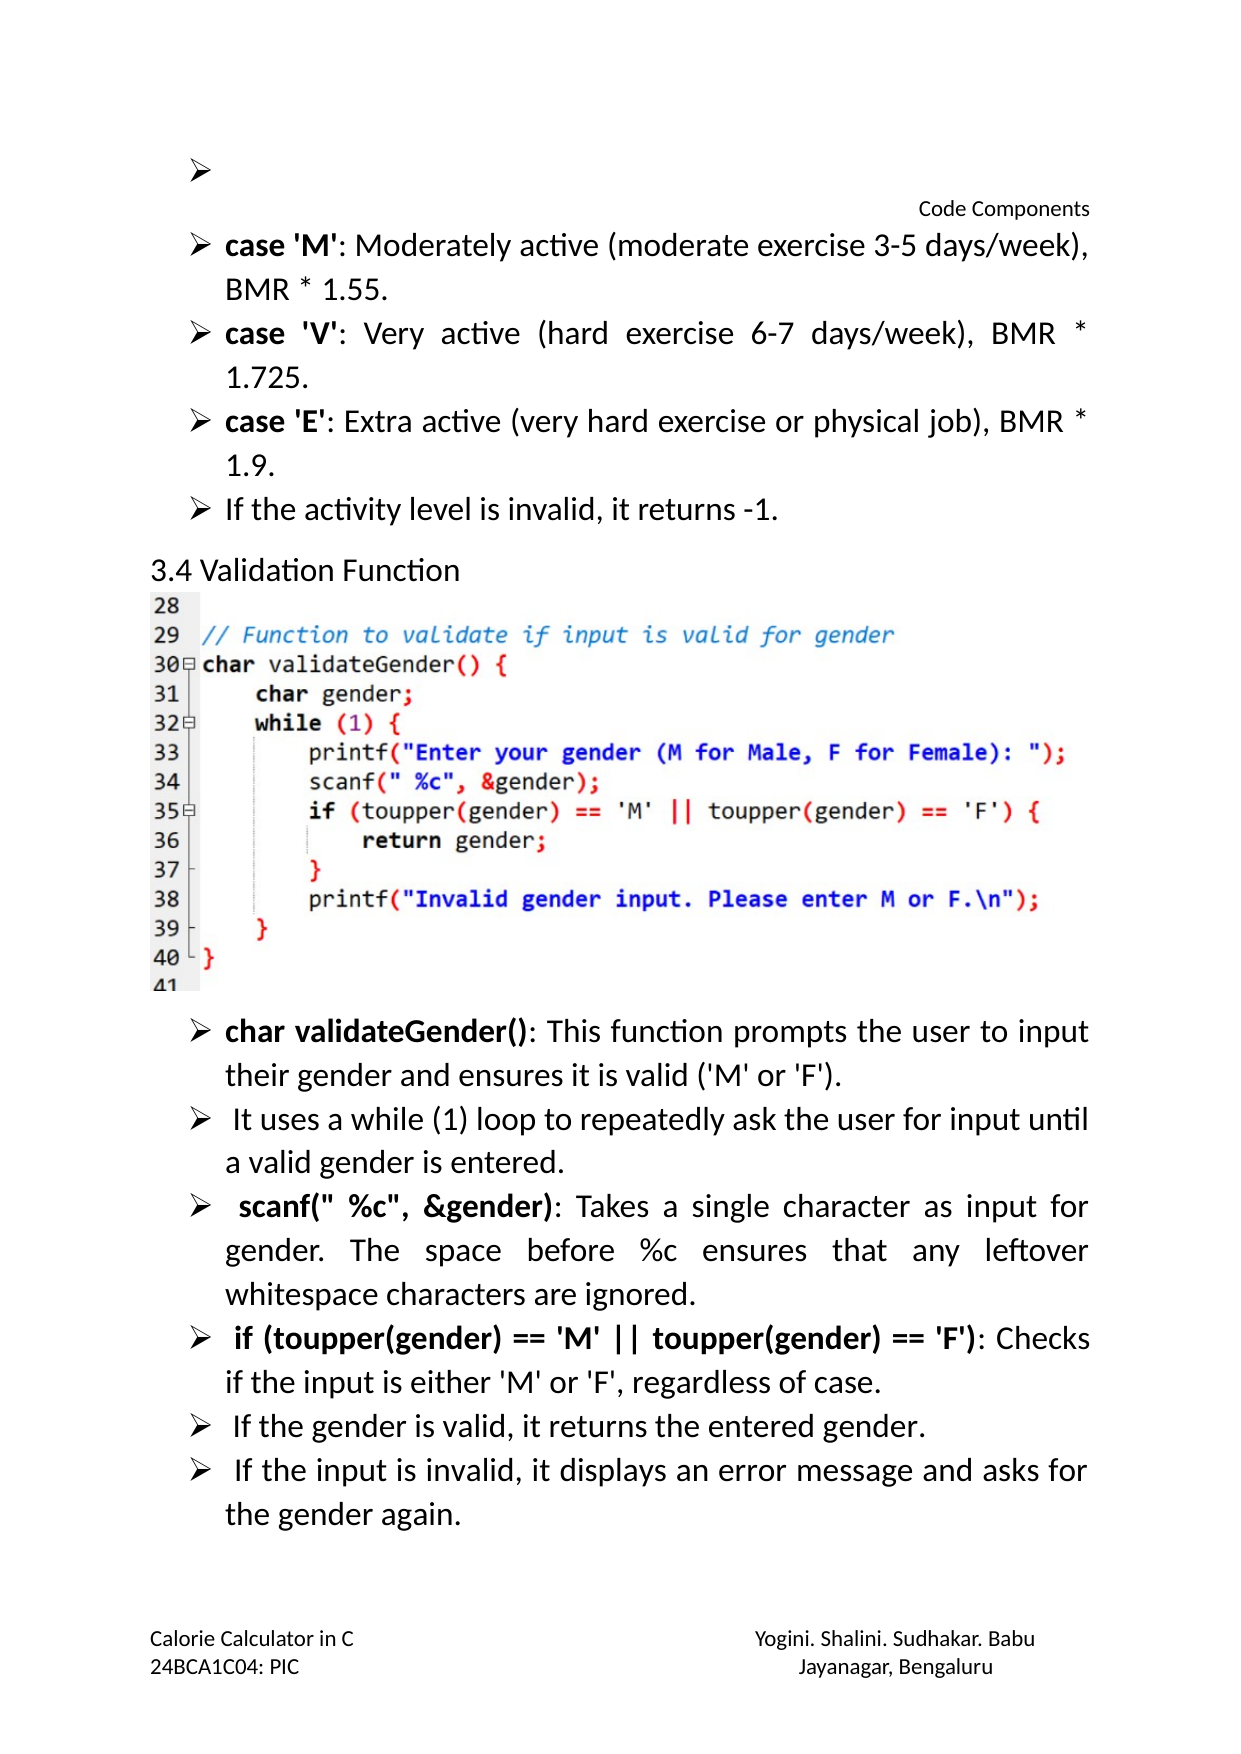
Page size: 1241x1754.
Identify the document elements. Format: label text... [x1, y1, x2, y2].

list scanf(" %c", &gender): Takes a single character as input for gender. The space before %c ensures that any leftover whitespace characters are ignored. [187, 1185, 1090, 1314]
list case 'E': Extra active (very hard exercise or physical job), BMR * 1.9. [187, 400, 1090, 485]
list char validateGender(): This function prompts the user to input their gender and ensures it is valid ('M' or 'F'). [187, 1009, 1090, 1094]
picture [150, 592, 1091, 991]
list if (toupper(gender) == 'M' || toupper(gender) == 'F'): Checks if the input is either 'M' or 'F', regardless of case. [187, 1317, 1090, 1402]
list Code Components [225, 194, 1090, 222]
list If the activity level is invalid, it returns -1. [187, 488, 1090, 529]
list If the gender is valid, it returns the entered gender. [187, 1405, 1090, 1446]
list case 'M': Moderately active (moderate exercise 3-5 days/week), BMR * 1.55. [187, 224, 1090, 309]
list case 'V': Very active (hard exercise 6-7 days/week), BMR * 1.725. [187, 312, 1090, 397]
list If the input is invalid, it displays an error message and asks for the gender again. [187, 1449, 1090, 1534]
list It uses a while (1) loop to repeatedly ask the user for input until a valid gender is entered. [187, 1097, 1090, 1182]
subtitle 3.4 Validation Function [150, 548, 1090, 589]
